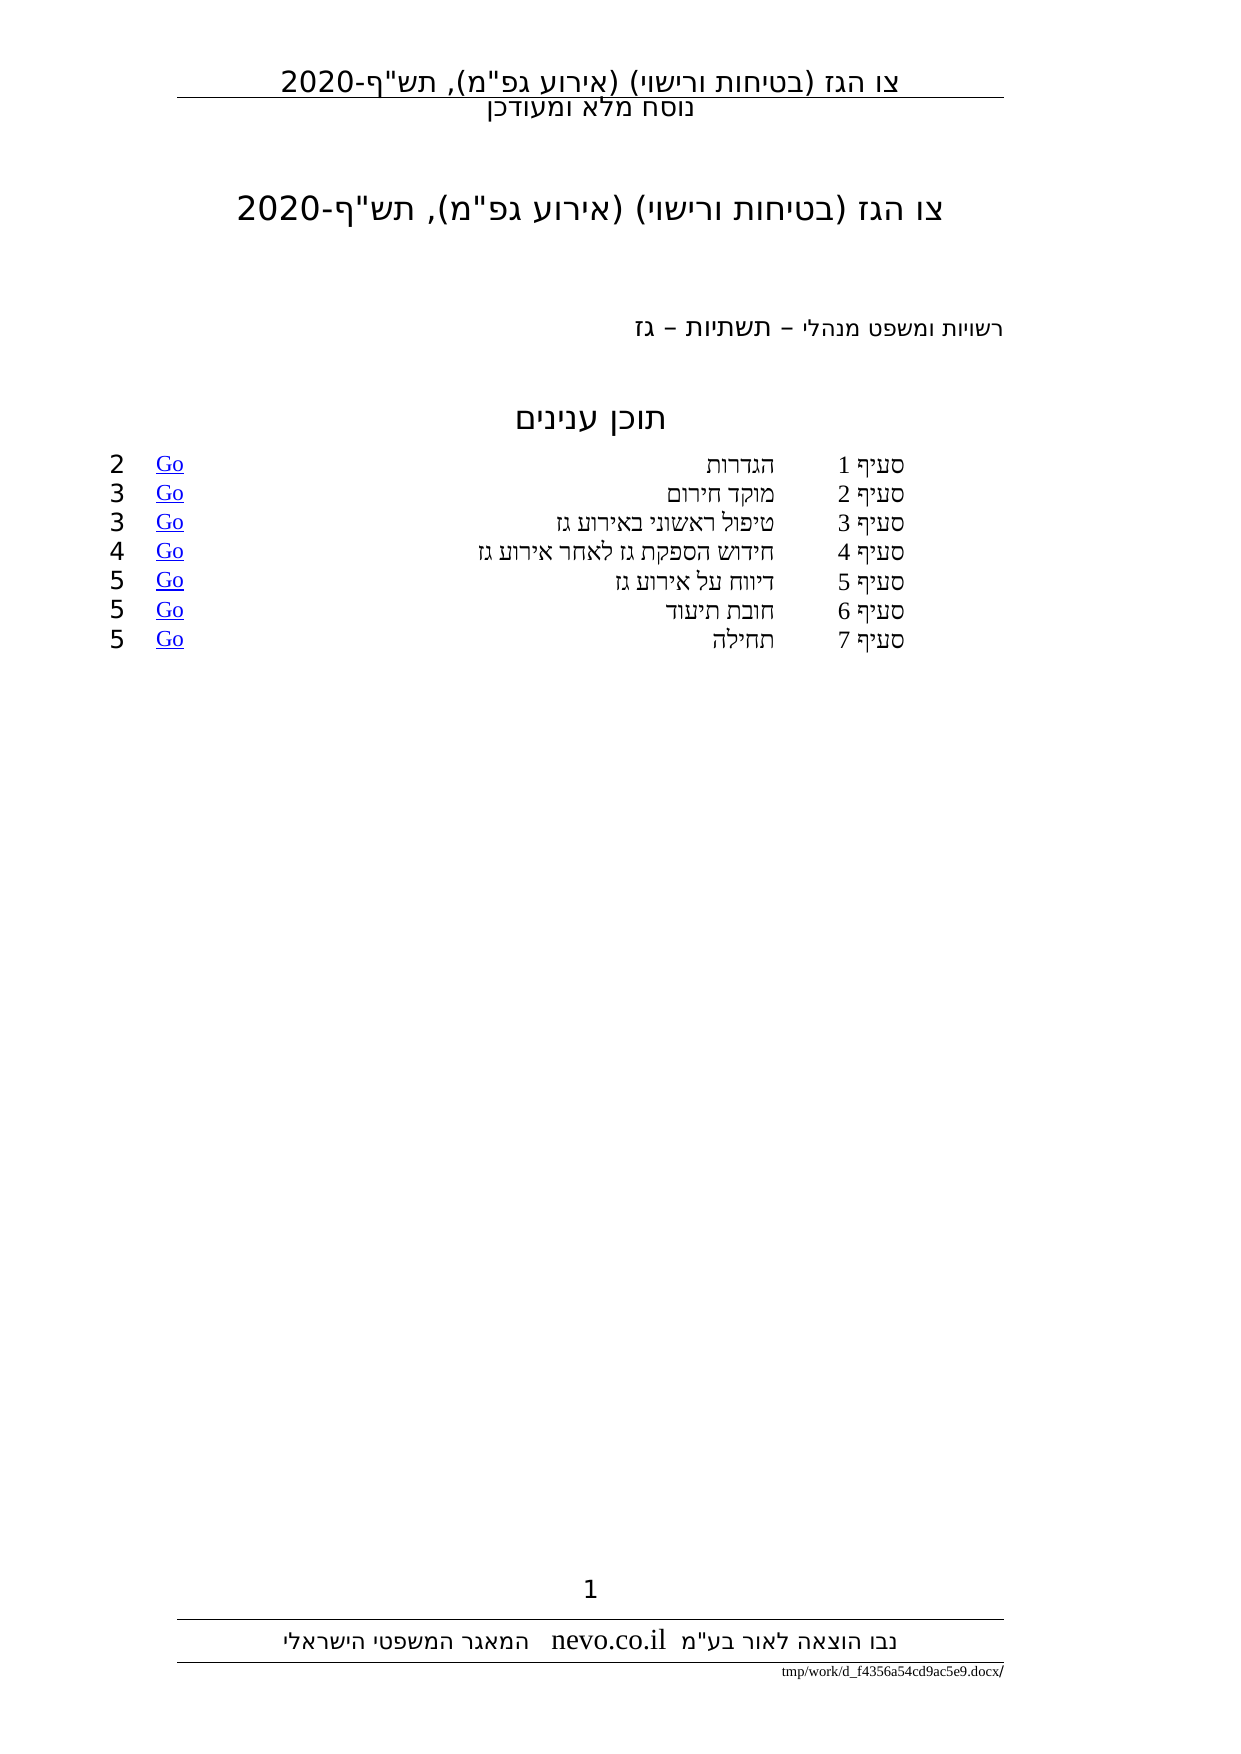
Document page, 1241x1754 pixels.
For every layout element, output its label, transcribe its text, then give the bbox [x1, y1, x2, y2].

table_cell תחילה [195, 625, 786, 654]
table_cell Go [136, 567, 195, 596]
table_header סעיף 1 [786, 450, 916, 479]
table_cell Go [136, 508, 195, 537]
table_cell Go [136, 538, 195, 567]
table_cell 3 [48, 479, 136, 508]
table_cell Go [136, 625, 195, 654]
text צו הגז (בטיחות ורישוי) (אירוע גפ"מ), תש"ף-2020 [177, 189, 1004, 228]
table_cell 3 [48, 508, 136, 537]
table_cell סעיף 5 [786, 567, 916, 596]
table_cell חובת תיעוד [195, 596, 786, 625]
table_cell 4 [48, 625, 136, 654]
text רשויות ומשפט מנהלי – תשתיות – גז [59, 311, 1004, 342]
table_cell סעיף 2 [786, 479, 916, 508]
table_cell 4 [48, 596, 136, 625]
table_cell דיווח על אירוע גז [195, 567, 786, 596]
table_cell Go [136, 596, 195, 625]
text תוכן ענינים [177, 398, 1004, 437]
table_cell חידוש הספקת גז לאחר אירוע גז [195, 538, 786, 567]
table_cell סעיף 3 [786, 508, 916, 537]
table_header 2 [48, 450, 136, 479]
table_cell טיפול ראשוני באירוע גז [195, 508, 786, 537]
table_cell 3 [48, 538, 136, 567]
table_cell סעיף 4 [786, 538, 916, 567]
table_header הגדרות [195, 450, 786, 479]
table_cell סעיף 6 [786, 596, 916, 625]
table_cell מוקד חירום [195, 479, 786, 508]
table_cell 4 [48, 567, 136, 596]
table_header Go [136, 450, 195, 479]
table_cell סעיף 7 [786, 625, 916, 654]
table_cell Go [136, 479, 195, 508]
